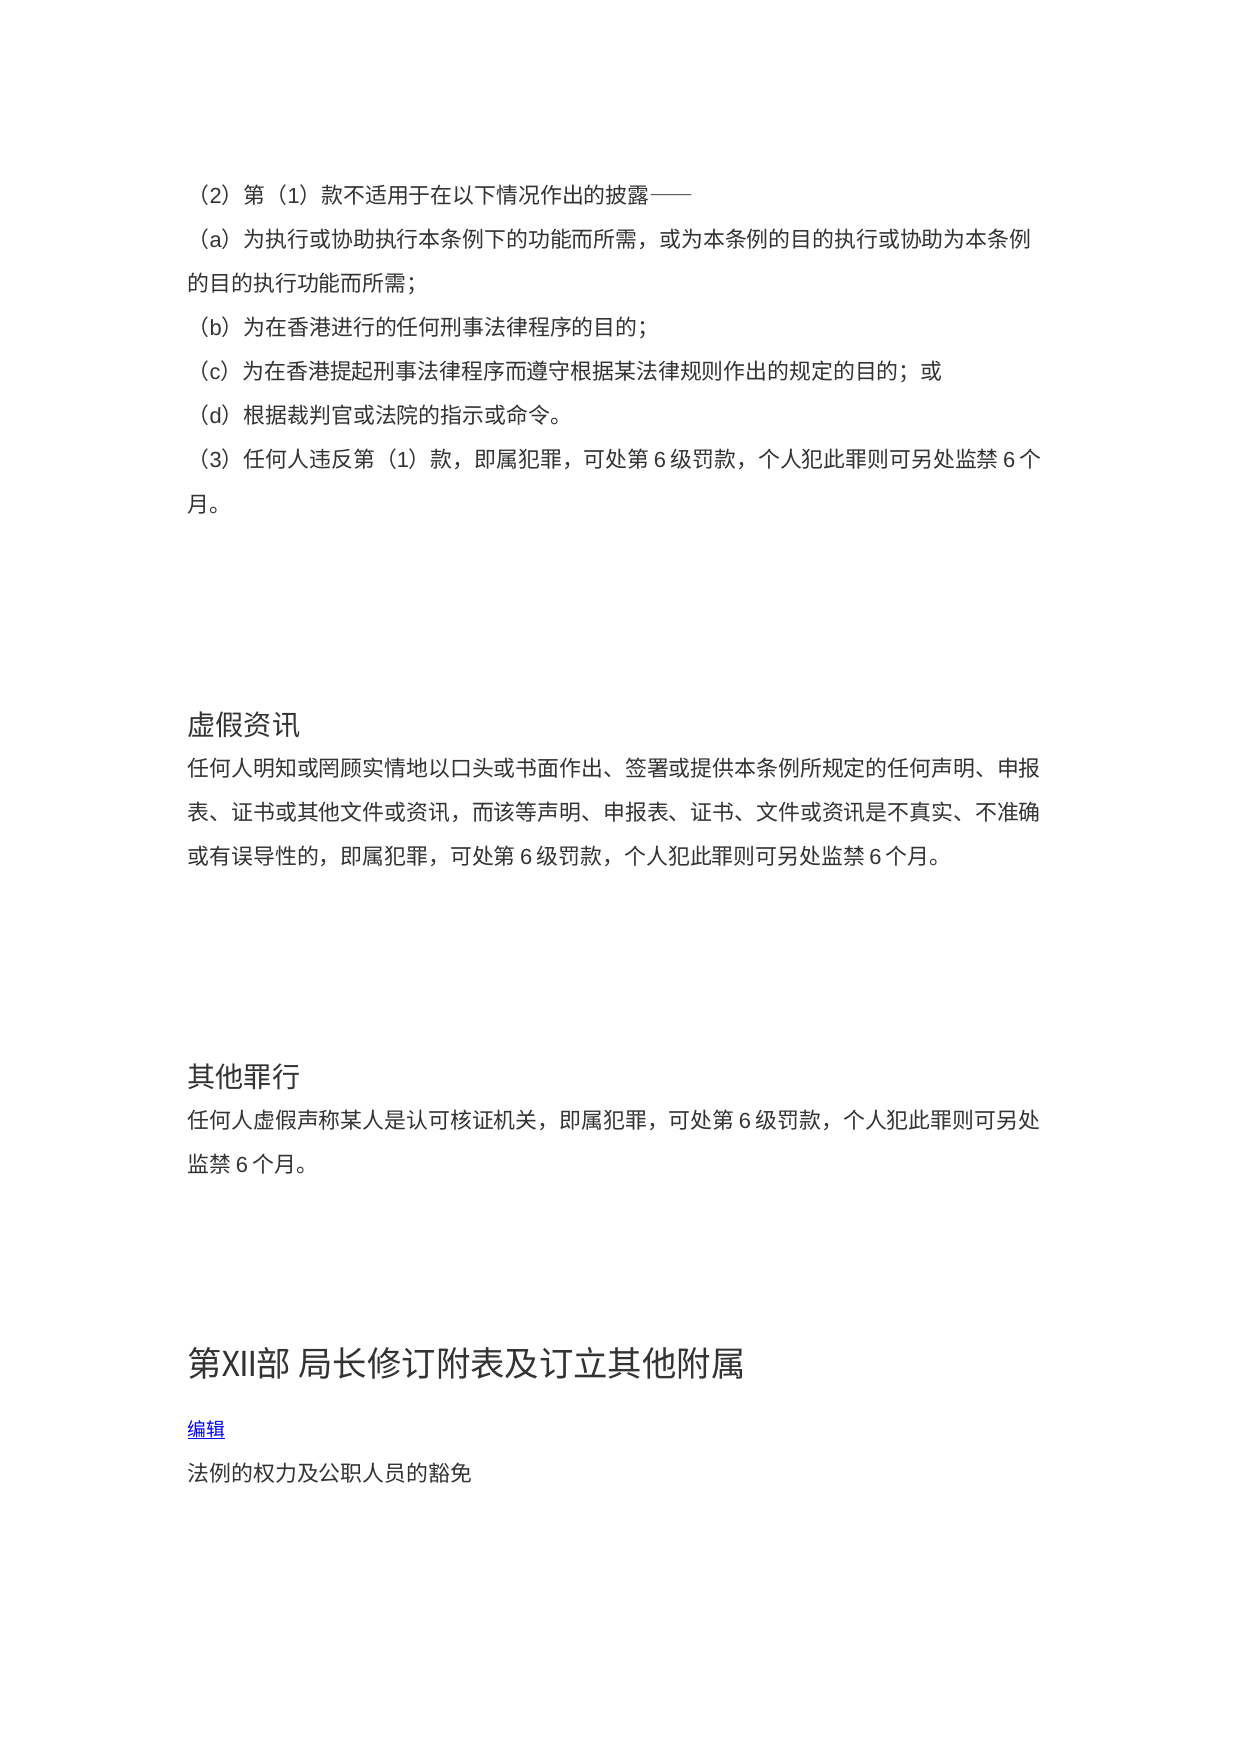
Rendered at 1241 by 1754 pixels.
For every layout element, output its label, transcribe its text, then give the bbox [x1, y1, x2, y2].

text 法例的权力及公职人员的豁免 [187, 1450, 1053, 1494]
text （c）为在香港提起刑事法律程序而遵守根据某法律规则作出的规定的目的；或 [187, 348, 1053, 392]
text 任何人虚假声称某人是认可核证机关，即属犯罪，可处第6级罚款，个人犯此罪则可另处监禁6个月。 [187, 1097, 1053, 1185]
text 第Ⅻ部 局长修订附表及订立其他附属 [187, 1318, 1053, 1406]
text 编辑 [187, 1406, 1053, 1450]
text （b）为在香港进行的任何刑事法律程序的目的； [187, 304, 1053, 348]
text 其他罪行 [187, 1053, 1053, 1097]
text （2）第（1）款不适用于在以下情况作出的披露—— [187, 172, 1053, 216]
text （3）任何人违反第（1）款，即属犯罪，可处第6级罚款，个人犯此罪则可另处监禁6个月。 [187, 436, 1053, 524]
text 任何人明知或罔顾实情地以口头或书面作出、签署或提供本条例所规定的任何声明、申报表、证书或其他文件或资讯，而该等声明、申报表、证书、文件或资讯是不真实、不准确或有误导性的，即属犯罪，可处第6级罚款，个人犯此罪则可另处监禁6个月。 [187, 745, 1053, 877]
text （d）根据裁判官或法院的指示或命令。 [187, 392, 1053, 436]
text 虚假资讯 [187, 701, 1053, 745]
text （a）为执行或协助执行本条例下的功能而所需，或为本条例的目的执行或协助为本条例的目的执行功能而所需； [187, 216, 1053, 304]
